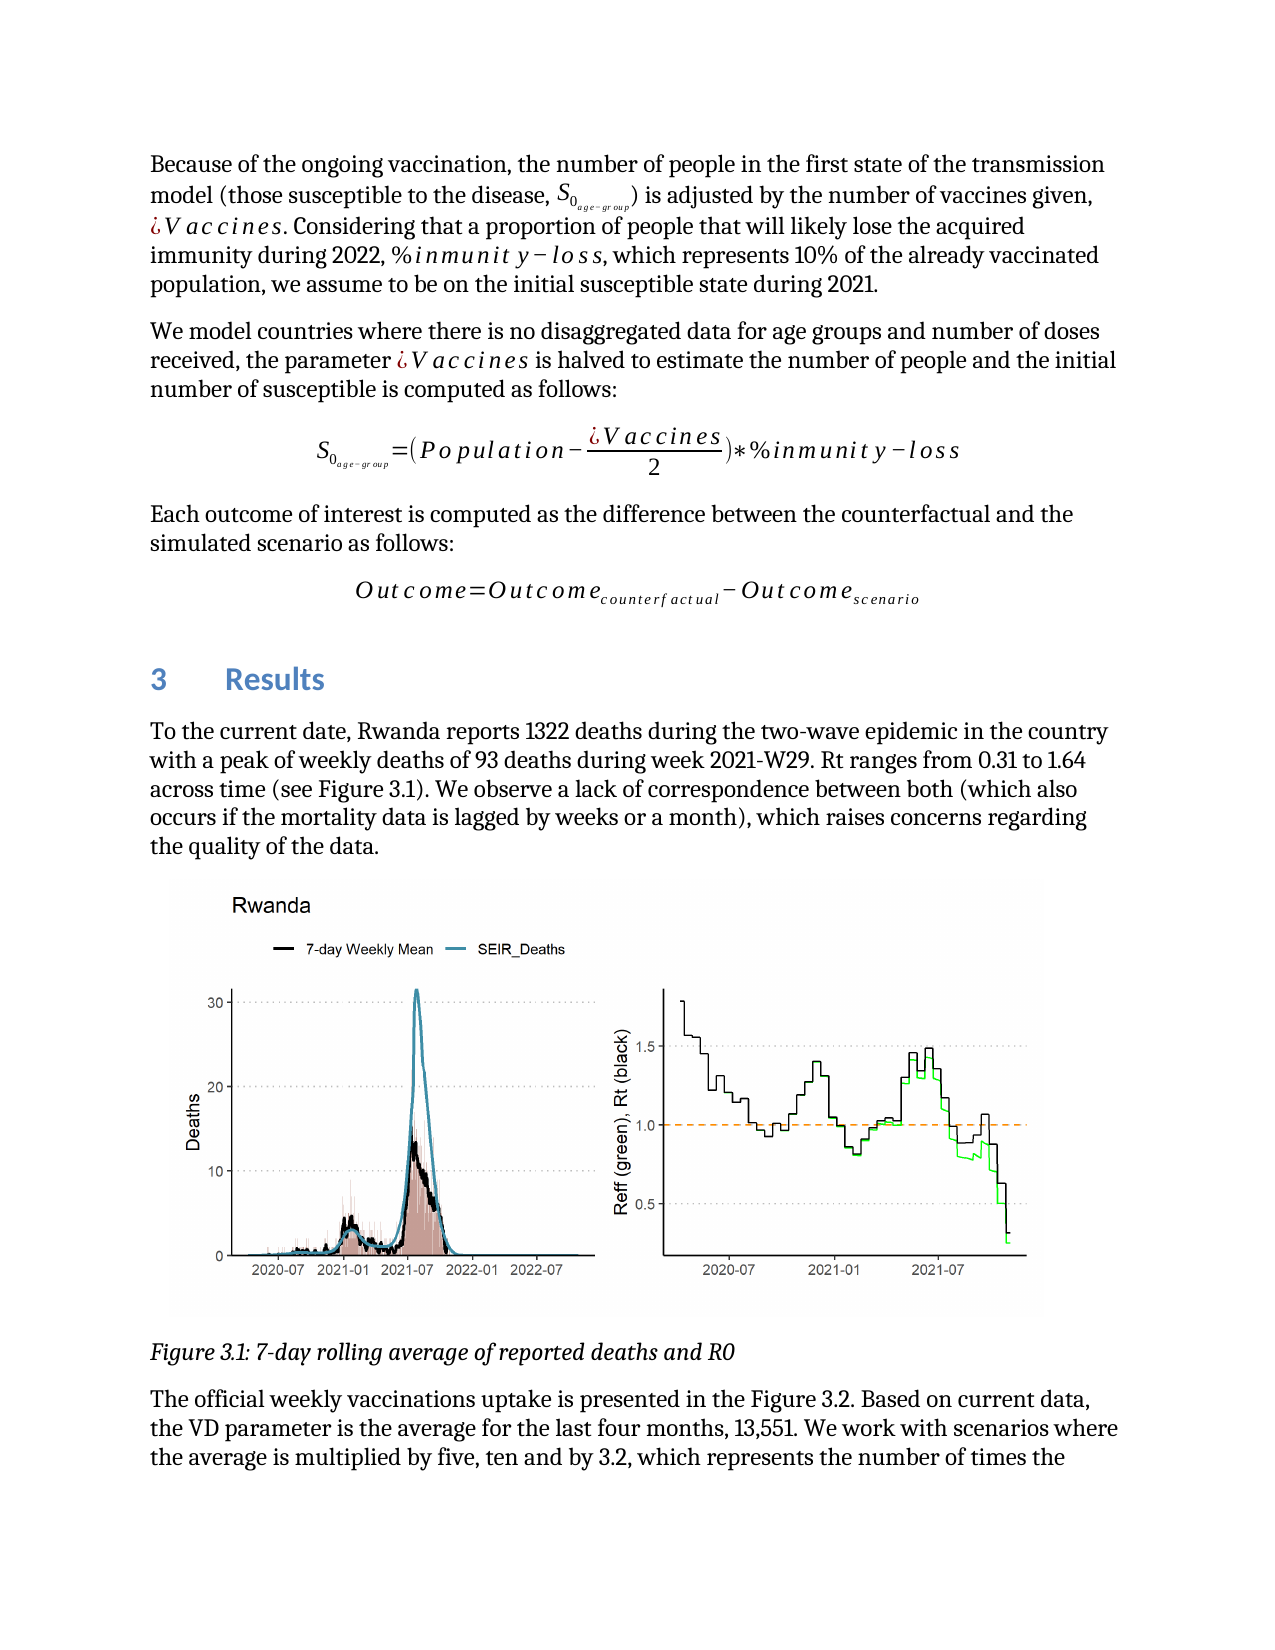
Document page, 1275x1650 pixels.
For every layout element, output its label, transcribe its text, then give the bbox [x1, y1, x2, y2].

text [150, 1385, 1125, 1472]
text We model countries where there is no disaggregated data for age groups and number of doses received, the parameter is halved to estimate the number of people and the initial number of susceptible is computed as follows: [150, 317, 1125, 403]
subtitle 3 Results [150, 658, 1125, 698]
text Each outcome of interest is computed as the difference between the counterfactual and the simulated scenario as follows: [150, 500, 1125, 557]
text Figure 3.1: 7-day rolling average of reported deaths and R0 [150, 1338, 1125, 1367]
text Because of the ongoing vaccination, the number of people in the first state of the transmission model (those susceptible to the disease, ) is adjusted by the number of vaccines given, . Considering that a proportion of people that will likely lose the acquired immunity during 2022, , which represents 10% of the already vaccinated population, we assume to be on the initial susceptible state during 2021. [150, 150, 1125, 298]
text To the current date, Rwanda reports 1322 deaths during the two-wave epidemic in the country with a peak of weekly deaths of 93 deaths during week 2021-W29. Rt ranges from 0.31 to 1.64 across time (see Figure 3.1). We observe a lack of correspondence between both (which also occurs if the mortality data is lagged by weeks or a month), which raises concerns regarding the quality of the data. [150, 717, 1125, 861]
picture [168, 879, 1044, 1317]
